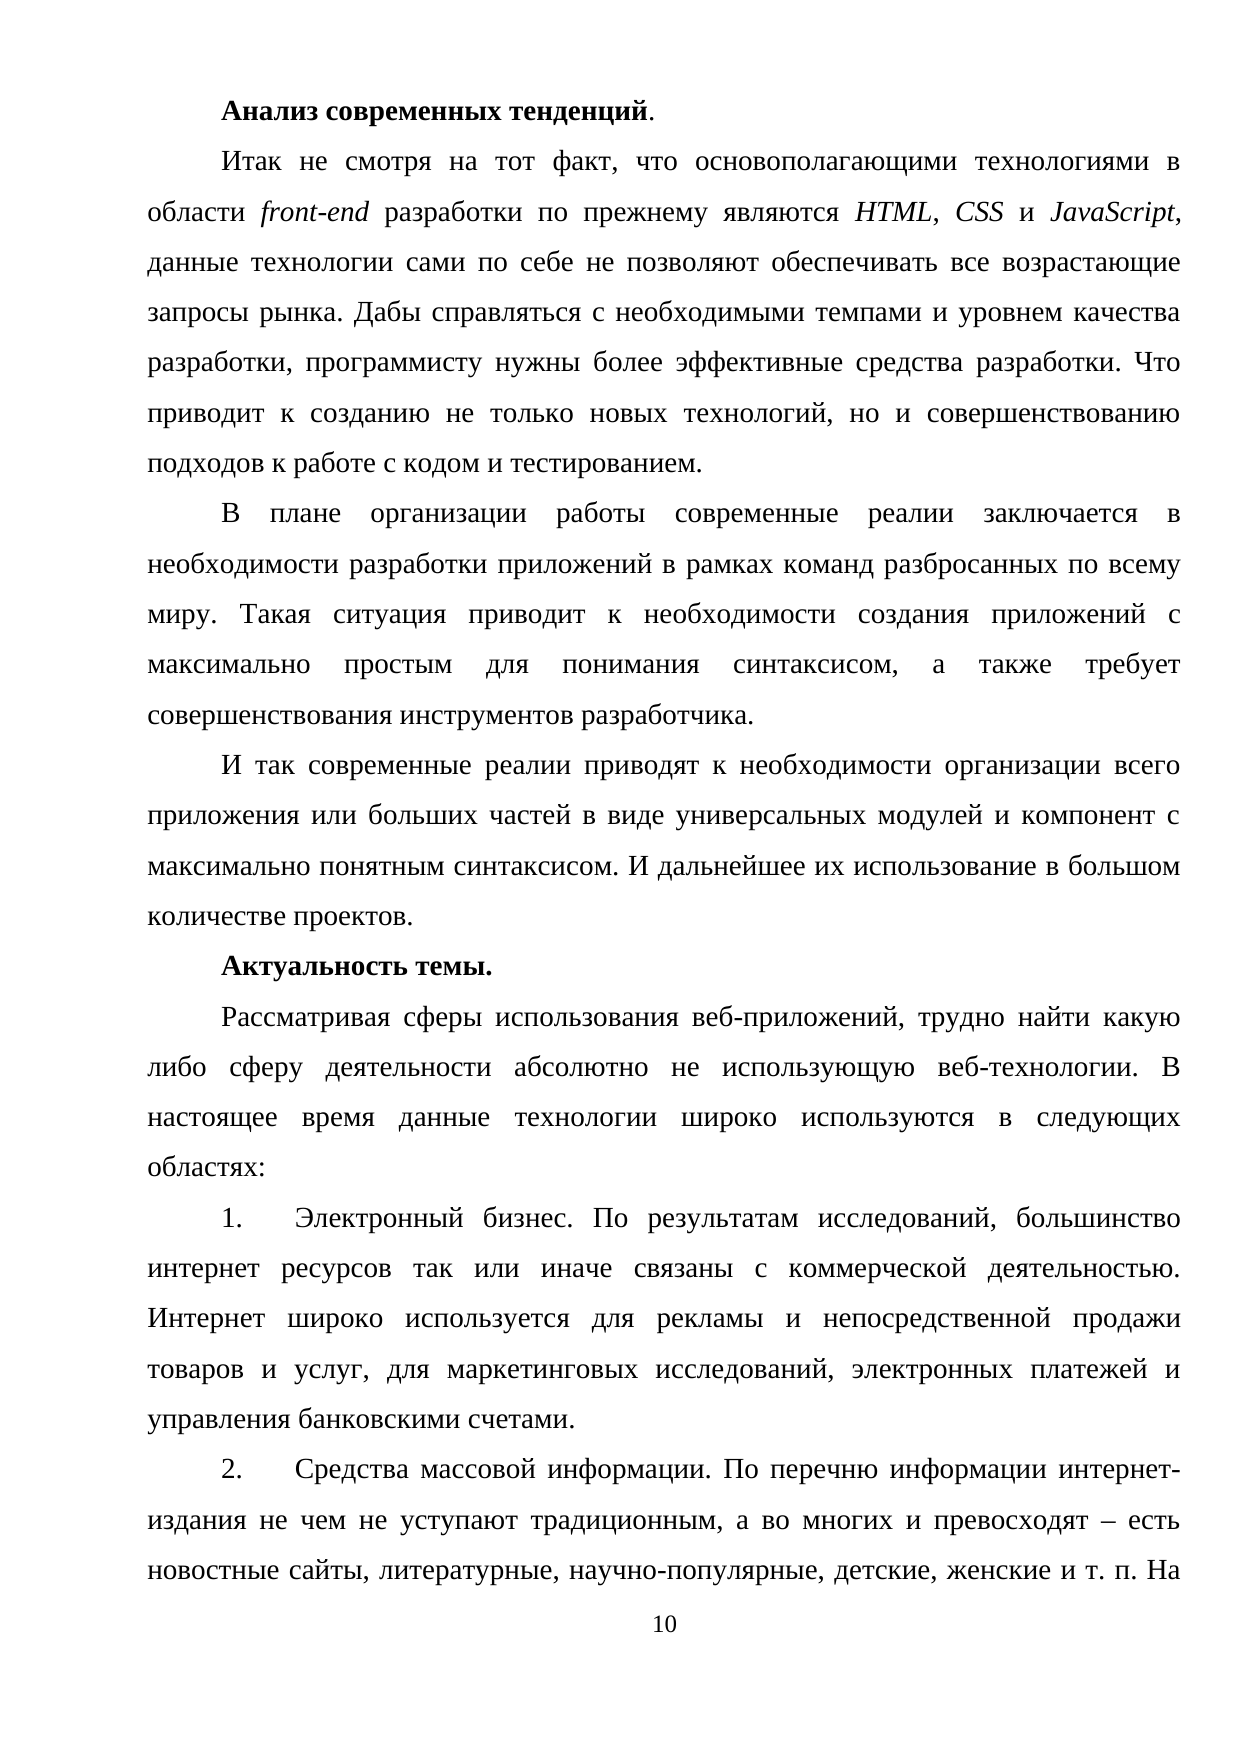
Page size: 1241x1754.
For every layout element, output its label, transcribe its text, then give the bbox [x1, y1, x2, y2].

text В плане организации работы современные реалии заключается в необходимости разработки приложений в рамках команд разбросанных по всему миру. Такая ситуация приводит к необходимости создания приложений с максимально простым для понимания синтаксисом, а также требует совершенствования инструментов разработчика. [147, 496, 1182, 730]
text Анализ современных тенденций. [147, 93, 1182, 127]
text И так современные реалии приводят к необходимости организации всего приложения или больших частей в виде универсальных модулей и компонент с максимально понятным синтаксисом. И дальнейшее их использование в большом количестве проектов. [147, 747, 1182, 932]
text Актуальность темы. [147, 948, 1182, 982]
text Итак не смотря на тот факт, что основополагающими технологиями в области front-end разработки по прежнему являются HTML, CSS и JavaScript, данные технологии сами по себе не позволяют обеспечивать все возрастающие запросы рынка. Дабы справляться с необходимыми темпами и уровнем качества разработки, программисту нужны более эффективные средства разработки. Что приводит к созданию не только новых технологий, но и совершенствованию подходов к работе с кодом и тестированием. [147, 143, 1182, 479]
text Рассматривая сферы использования веб-приложений, трудно найти какую либо сферу деятельности абсолютно не использующую веб-технологии. В настоящее время данные технологии широко используются в следующих областях: [147, 999, 1182, 1183]
list Электронный бизнес. По результатам исследований, большинство интернет ресурсов так или иначе связаны с коммерческой деятельностью. Интернет широко используется для рекламы и непосредственной продажи товаров и услуг, для маркетинговых исследований, электронных платежей и управления банковскими счетами. [147, 1200, 1182, 1435]
